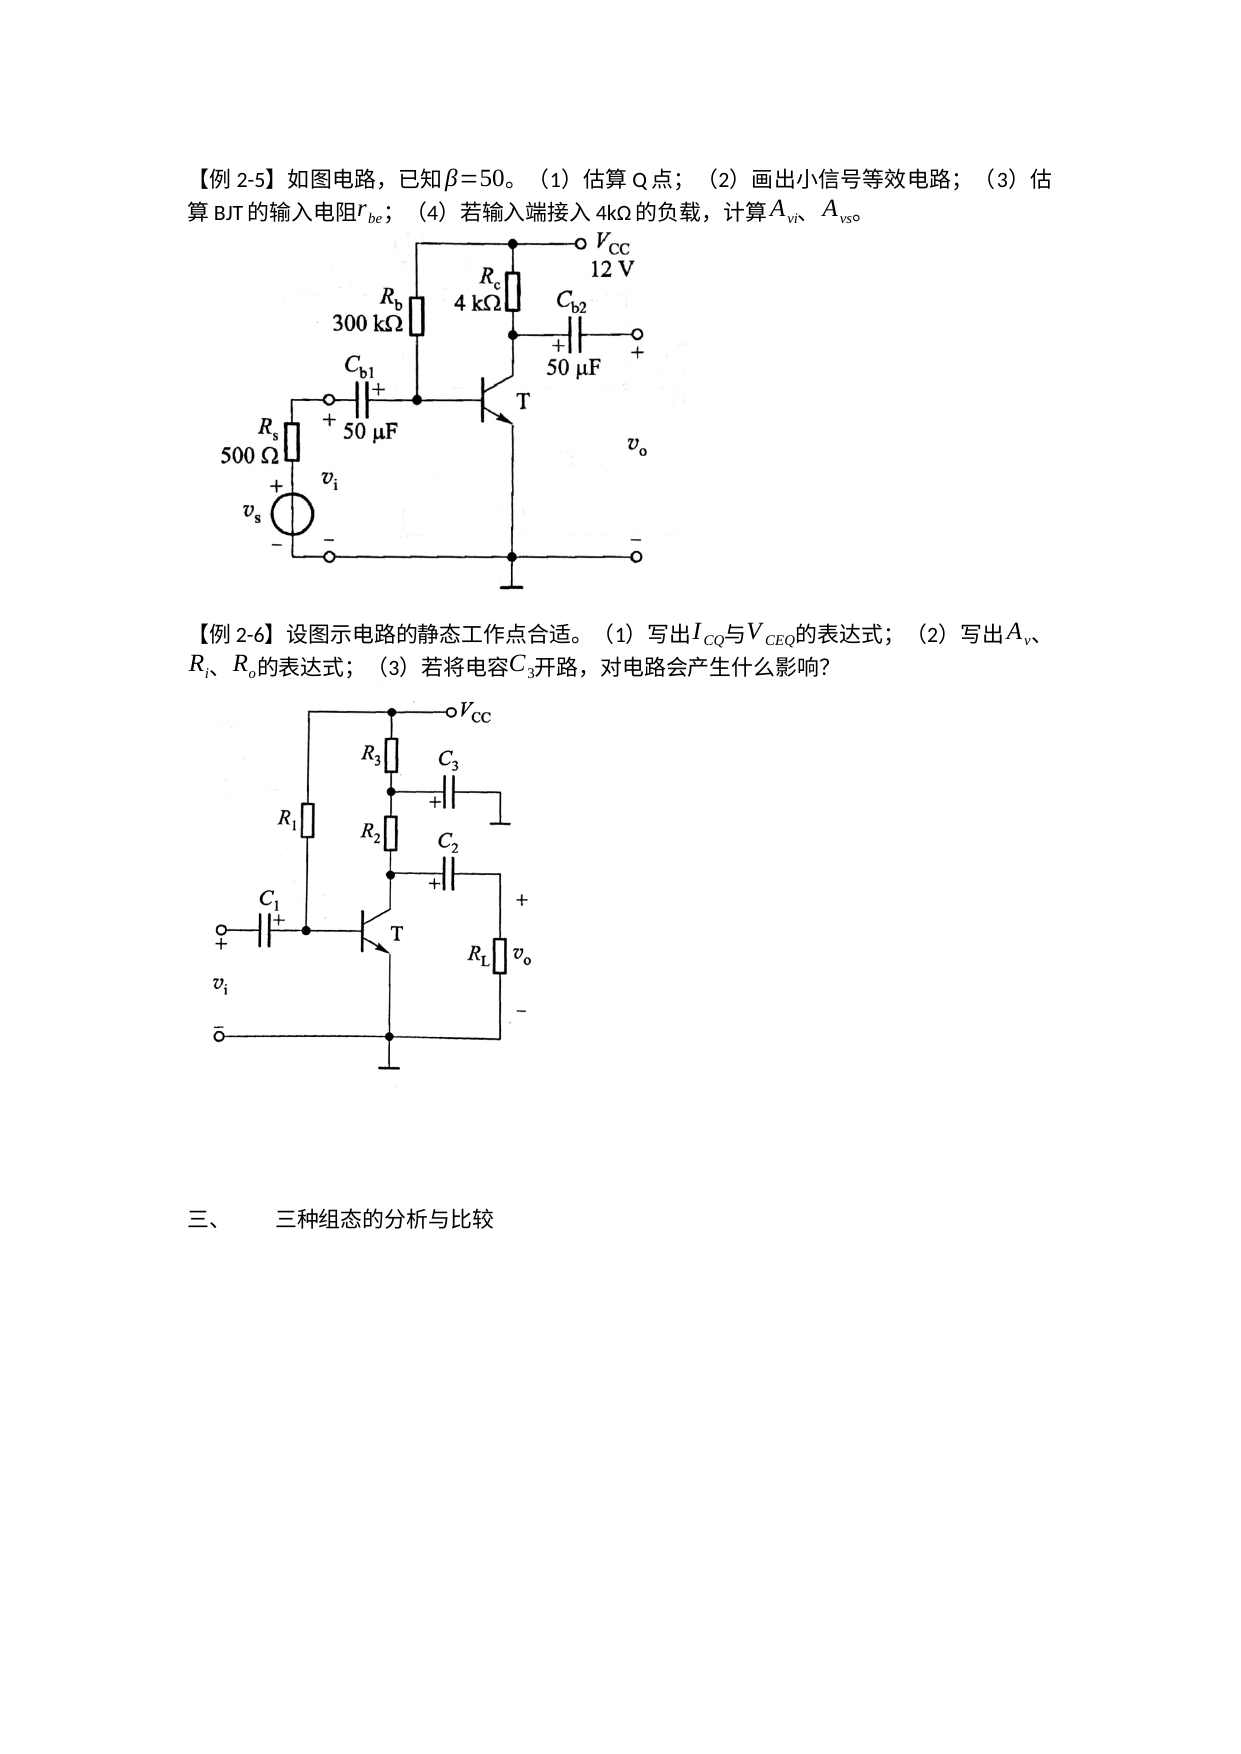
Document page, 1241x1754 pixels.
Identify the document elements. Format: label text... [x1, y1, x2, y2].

text 【例2-6】设图示电路的静态工作点合适。（1）写出与的表达式；（2）写出、、的表达式；（3）若将电容开路，对电路会产生什么影响？ [187, 617, 1053, 682]
picture [187, 682, 548, 1109]
text 【例2-5】如图电路，已知。（1）估算Q点；（2）画出小信号等效电路；（3）估算BJT的输入电阻；（4）若输入端接入4kΩ的负载，计算、。 [187, 162, 1053, 227]
picture [187, 227, 687, 609]
list 三种组态的分析与比较 [187, 1202, 1053, 1234]
